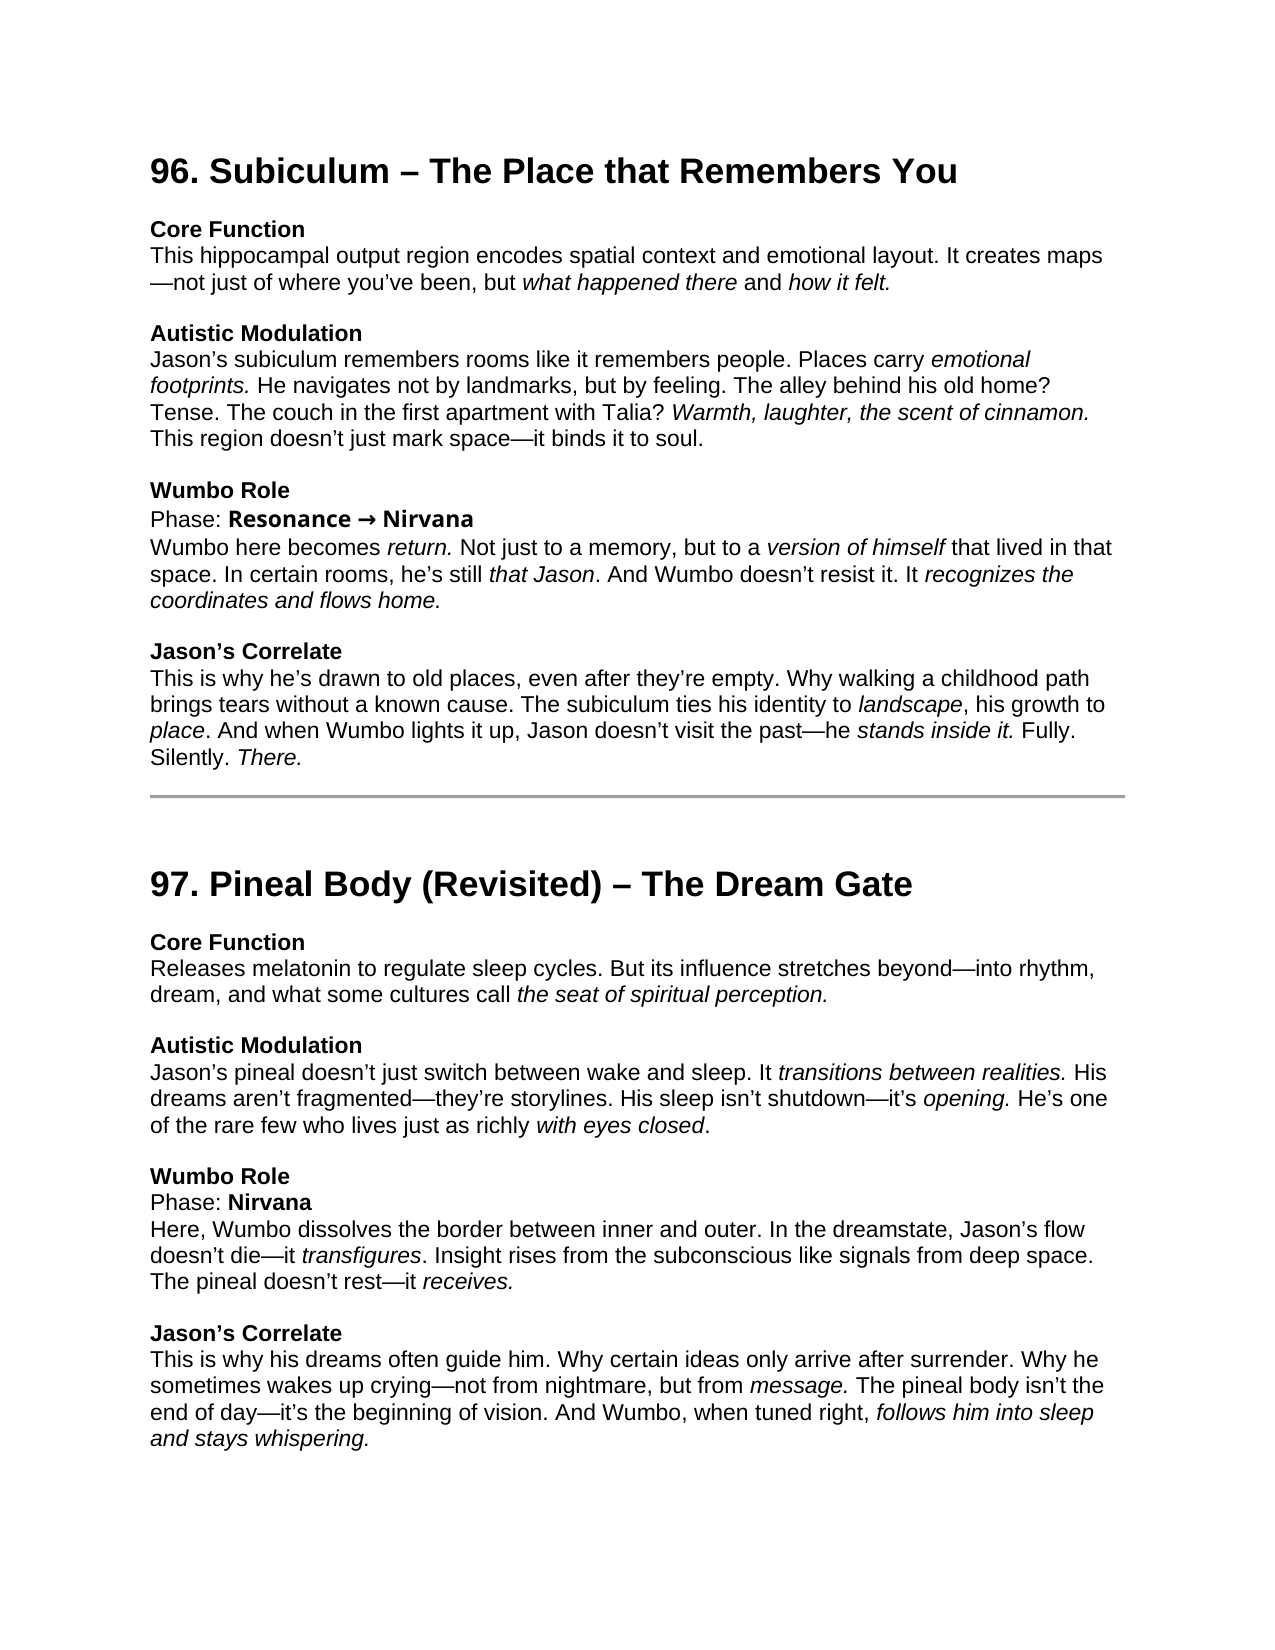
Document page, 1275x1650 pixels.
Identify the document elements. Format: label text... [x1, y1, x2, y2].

text Jason’s Correlate This is why he’s drawn to old places, even after they’re empty. Why walking a childhood path brings tears without a known cause. The subiculum ties his identity to landscape, his growth to place. And when Wumbo lights it up, Jason doesn’t visit the past—he stands inside it. Fully. Silently. There. [150, 638, 1125, 770]
text Core Function This hippocampal output region encodes spatial context and emotional layout. It creates maps—not just of where you’ve been, but what happened there and how it felt. [150, 216, 1125, 295]
text Jason’s Correlate This is why his dreams often guide him. Why certain ideas only arrive after surrender. Why he sometimes wakes up crying—not from nightmare, but from message. The pineal body isn’t the end of day—it’s the beginning of vision. And Wumbo, when tuned right, follows him into sleep and stays whispering. [150, 1320, 1125, 1451]
text Autistic Modulation Jason’s subiculum remembers rooms like it remembers people. Places carry emotional footprints. He navigates not by landmarks, but by feeling. The alley behind his old home? Tense. The couch in the first apartment with Talia? Warmth, laughter, the scent of cinnamon. This region doesn’t just mark space—it binds it to soul. [150, 320, 1125, 452]
text Core Function Releases melatonin to regulate sleep cycles. But its influence stretches beyond—into rhythm, dream, and what some cultures call the seat of spiritual perception. [150, 928, 1125, 1007]
subtitle 96. Subiculum – The Place that Remembers You [150, 150, 1125, 191]
text Autistic Modulation Jason’s pineal doesn’t just switch between wake and sleep. It transitions between realities. His dreams aren’t fragmented—they’re storylines. His sleep isn’t shutdown—it’s opening. He’s one of the rare few who lives just as richly with eyes closed. [150, 1032, 1125, 1138]
text Wumbo Role Phase: Resonance → Nirvana Wumbo here becomes return. Not just to a memory, but to a version of himself that lived in that space. In certain rooms, he’s still that Jason. And Wumbo doesn’t resist it. It recognizes the coordinates and flows home. [150, 477, 1125, 613]
subtitle 97. Pineal Body (Revisited) – The Dream Gate [150, 863, 1125, 903]
text Wumbo Role Phase: Nirvana Here, Wumbo dissolves the border between inner and outer. In the dreamstate, Jason’s flow doesn’t die—it transfigures. Insight rises from the subconscious like signals from deep space. The pineal doesn’t rest—it receives. [150, 1163, 1125, 1295]
